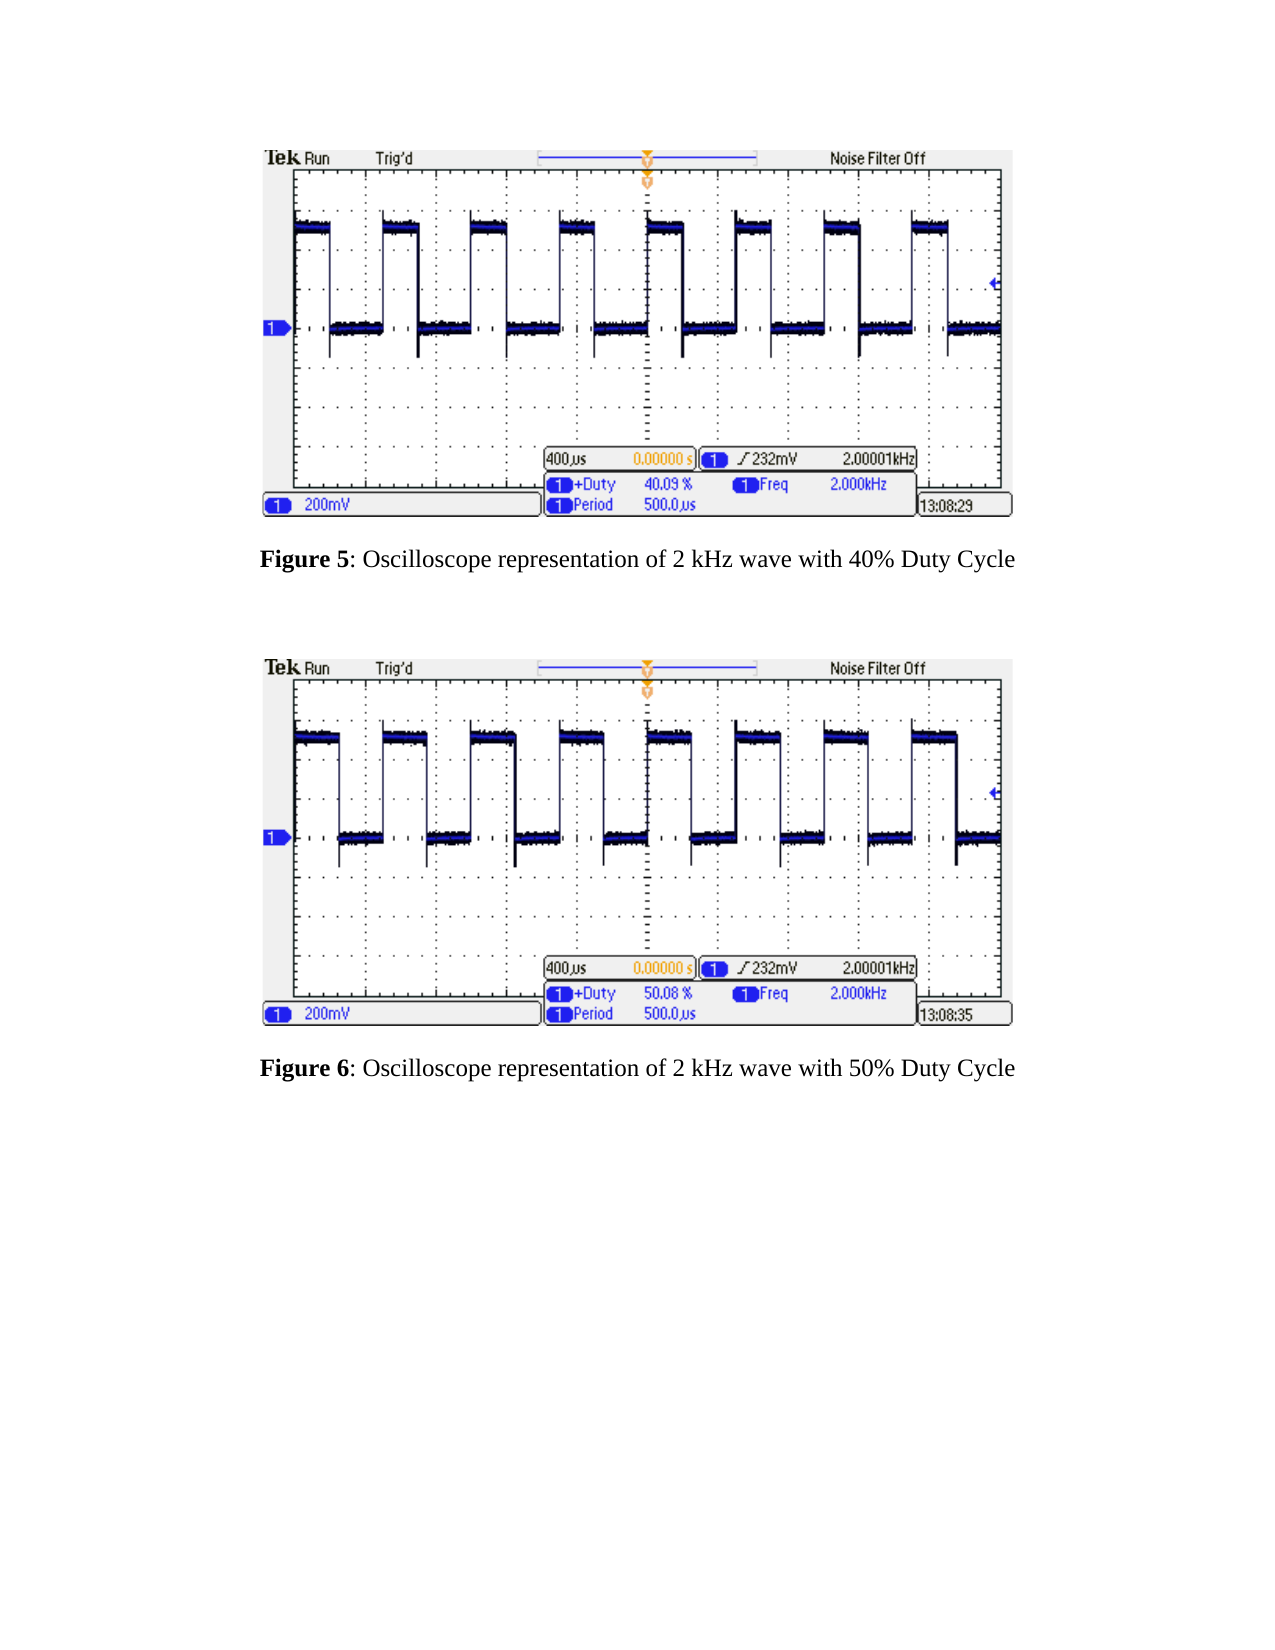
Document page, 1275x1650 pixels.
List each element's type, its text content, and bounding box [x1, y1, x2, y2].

picture [262, 150, 1013, 517]
text Figure 5: Oscilloscope representation of 2 kHz wave with 40% Duty Cycle [150, 544, 1125, 573]
picture [262, 659, 1013, 1026]
text Figure 6: Oscilloscope representation of 2 kHz wave with 50% Duty Cycle [150, 1053, 1125, 1082]
